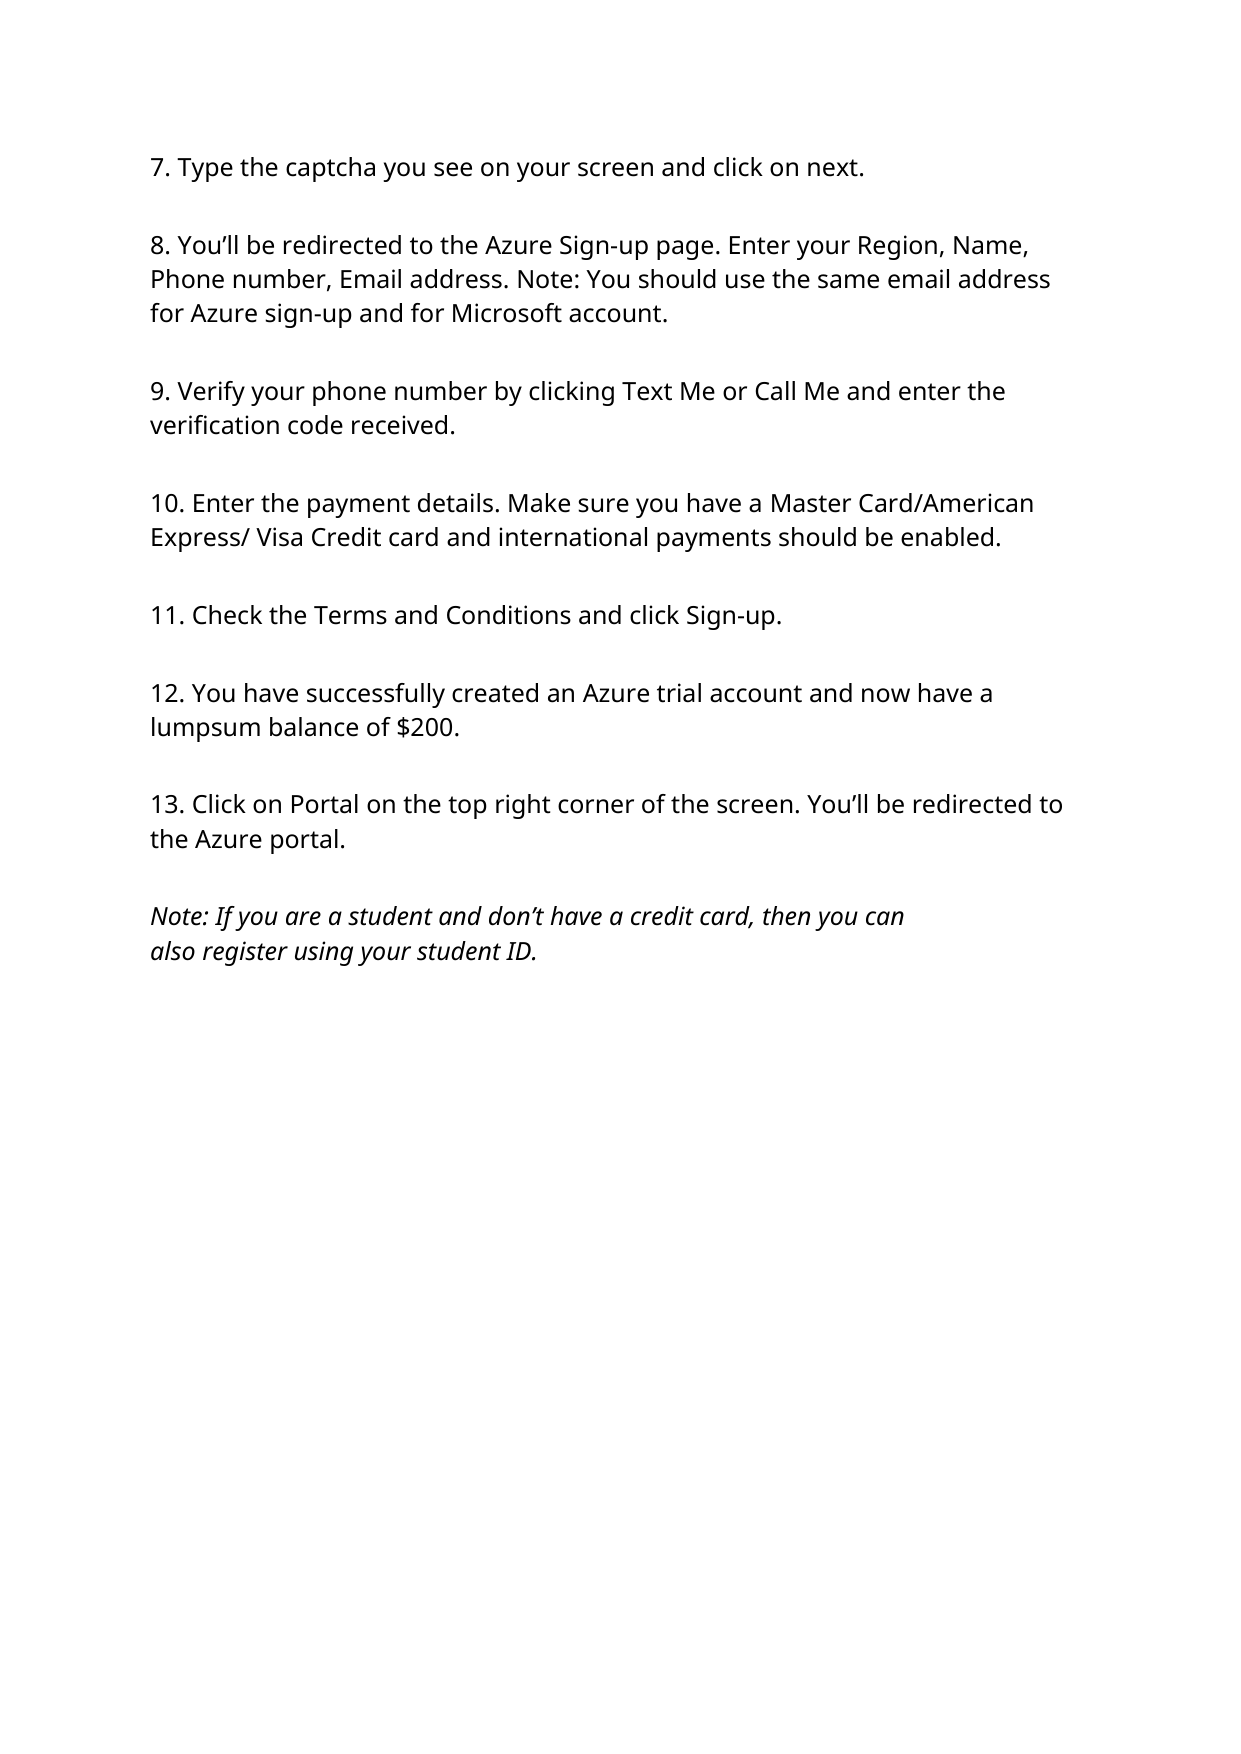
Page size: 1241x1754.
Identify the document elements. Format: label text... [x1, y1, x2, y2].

text 7. Type the captcha you see on your screen and click on next. [150, 150, 1090, 184]
text 12. You have successfully created an Azure trial account and now have a lumpsum balance of $200. [150, 675, 1090, 743]
text 8. You’ll be redirected to the Azure Sign-up page. Enter your Region, Name, Phone number, Email address. Note: You should use the same email address for Azure sign-up and for Microsoft account. [150, 228, 1090, 330]
text 11. Check the Terms and Conditions and click Sign-up. [150, 597, 1090, 632]
text 13. Click on Portal on the top right corner of the screen. You’ll be redirected to the Azure portal. [150, 787, 1090, 855]
text Note: If you are a student and don’t have a credit card, then you can also register using your student ID. [150, 899, 1090, 967]
text 9. Verify your phone number by clicking Text Me or Call Me and enter the verification code received. [150, 374, 1090, 442]
text 10. Enter the payment details. Make sure you have a Master Card/American Express/ Visa Credit card and international payments should be enabled. [150, 486, 1090, 554]
